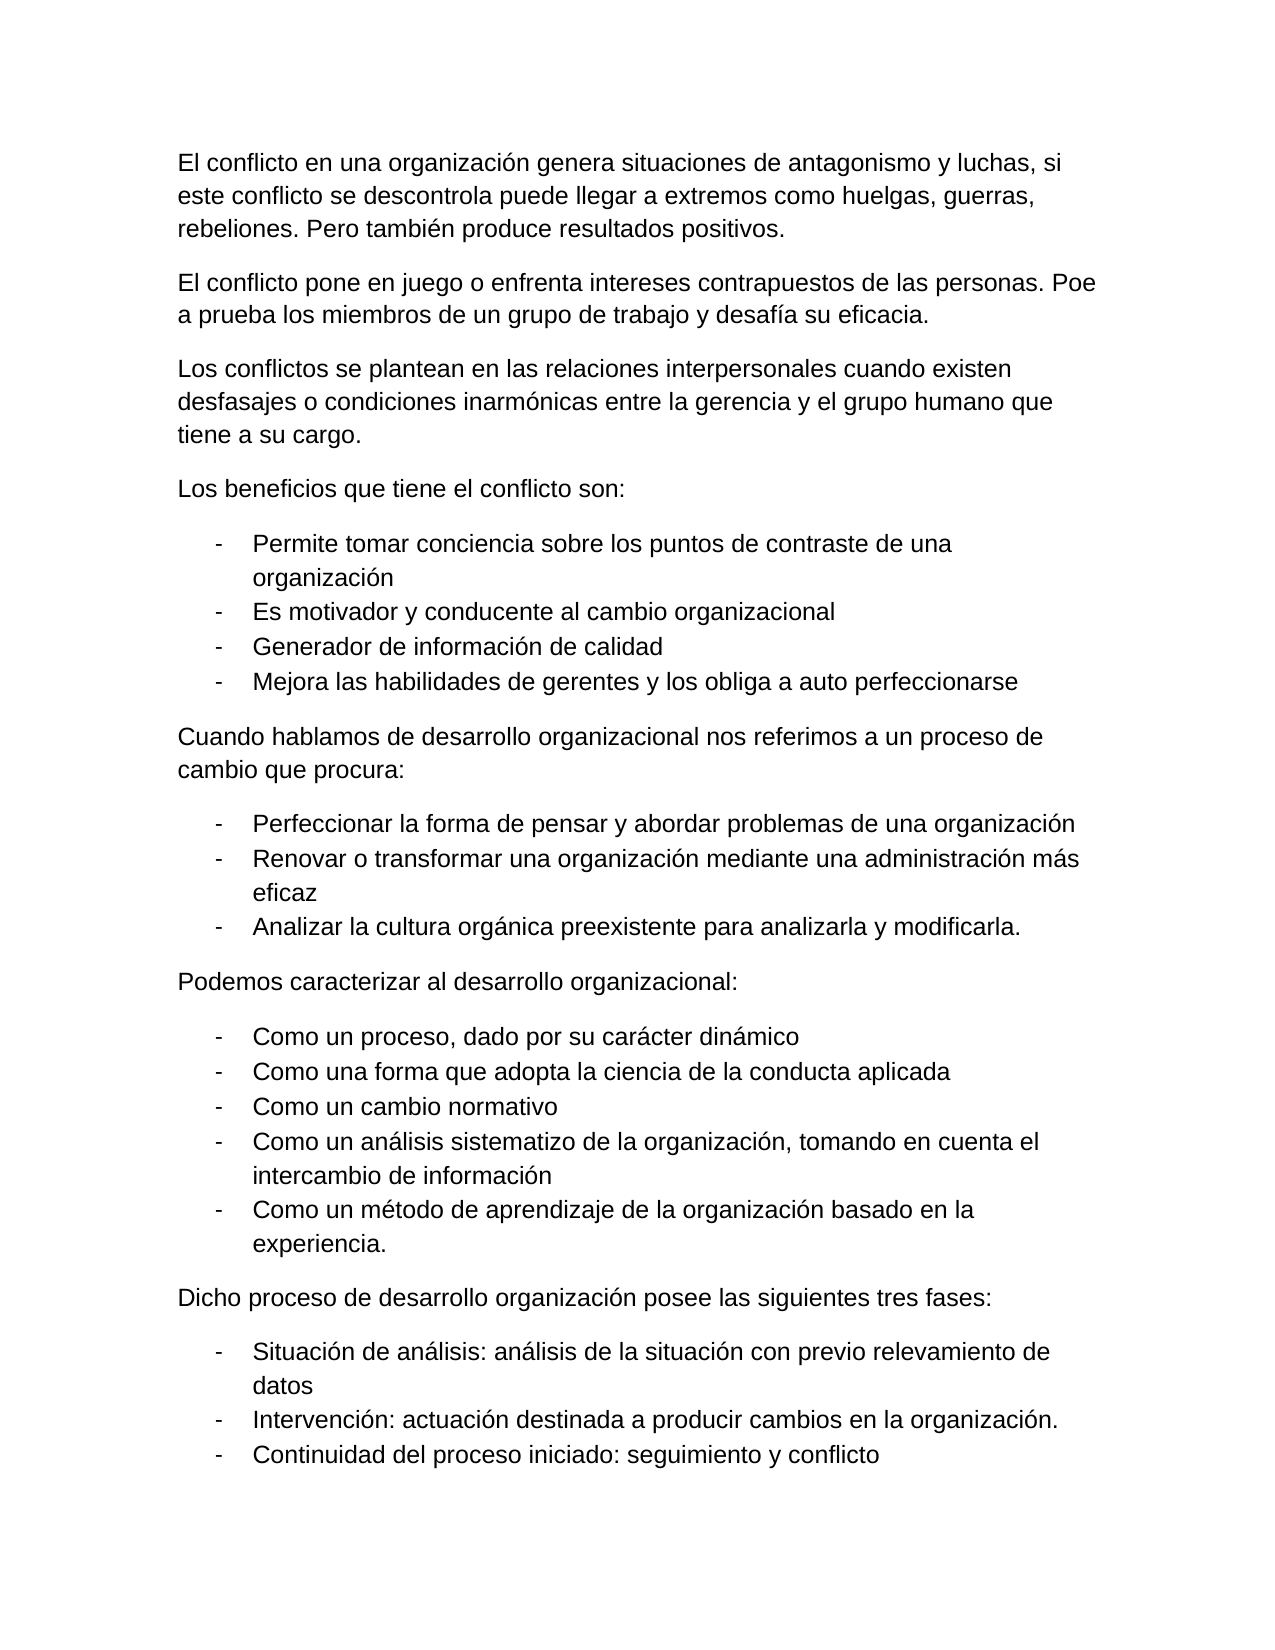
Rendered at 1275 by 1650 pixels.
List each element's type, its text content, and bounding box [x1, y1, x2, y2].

list Perfeccionar la forma de pensar y abordar problemas de una organización [215, 809, 1098, 839]
list Intervención: actuación destinada a producir cambios en la organización. [215, 1404, 1098, 1435]
list Es motivador y conducente al cambio organizacional [215, 596, 1098, 626]
list Renovar o transformar una organización mediante una administración más eficaz [215, 844, 1098, 907]
list Analizar la cultura orgánica preexistente para analizarla y modificarla. [215, 911, 1098, 942]
list Generador de información de calidad [215, 631, 1098, 661]
list Como un método de aprendizaje de la organización basado en la experiencia. [215, 1194, 1098, 1257]
list Continuidad del proceso iniciado: seguimiento y conflicto [215, 1439, 1098, 1470]
text Cuando hablamos de desarrollo organizacional nos referimos a un proceso de cambio que procura: [177, 722, 1098, 783]
list Como un análisis sistematizo de la organización, tomando en cuenta el intercambio de información [215, 1126, 1098, 1190]
list Como un proceso, dado por su carácter dinámico [215, 1021, 1098, 1052]
text Podemos caracterizar al desarrollo organizacional: [177, 967, 1098, 996]
list Permite tomar conciencia sobre los puntos de contraste de una organización [215, 528, 1098, 592]
text El conflicto pone en juego o enfrenta intereses contrapuestos de las personas. Poe a prueba los miembros de un grupo de trabajo y desafía su eficacia. [177, 267, 1098, 329]
list Como un cambio normativo [215, 1091, 1098, 1122]
text Los conflictos se plantean en las relaciones interpersonales cuando existen desfasajes o condiciones inarmónicas entre la gerencia y el grupo humano que tiene a su cargo. [177, 354, 1098, 449]
text Dicho proceso de desarrollo organización posee las siguientes tres fases: [177, 1283, 1098, 1311]
text Los beneficios que tiene el conflicto son: [177, 474, 1098, 503]
list Mejora las habilidades de gerentes y los obliga a auto perfeccionarse [215, 666, 1098, 696]
text El conflicto en una organización genera situaciones de antagonismo y luchas, si este conflicto se descontrola puede llegar a extremos como huelgas, guerras, rebeliones. Pero también produce resultados positivos. [177, 148, 1098, 242]
list Como una forma que adopta la ciencia de la conducta aplicada [215, 1056, 1098, 1087]
list Situación de análisis: análisis de la situación con previo relevamiento de datos [215, 1336, 1098, 1400]
